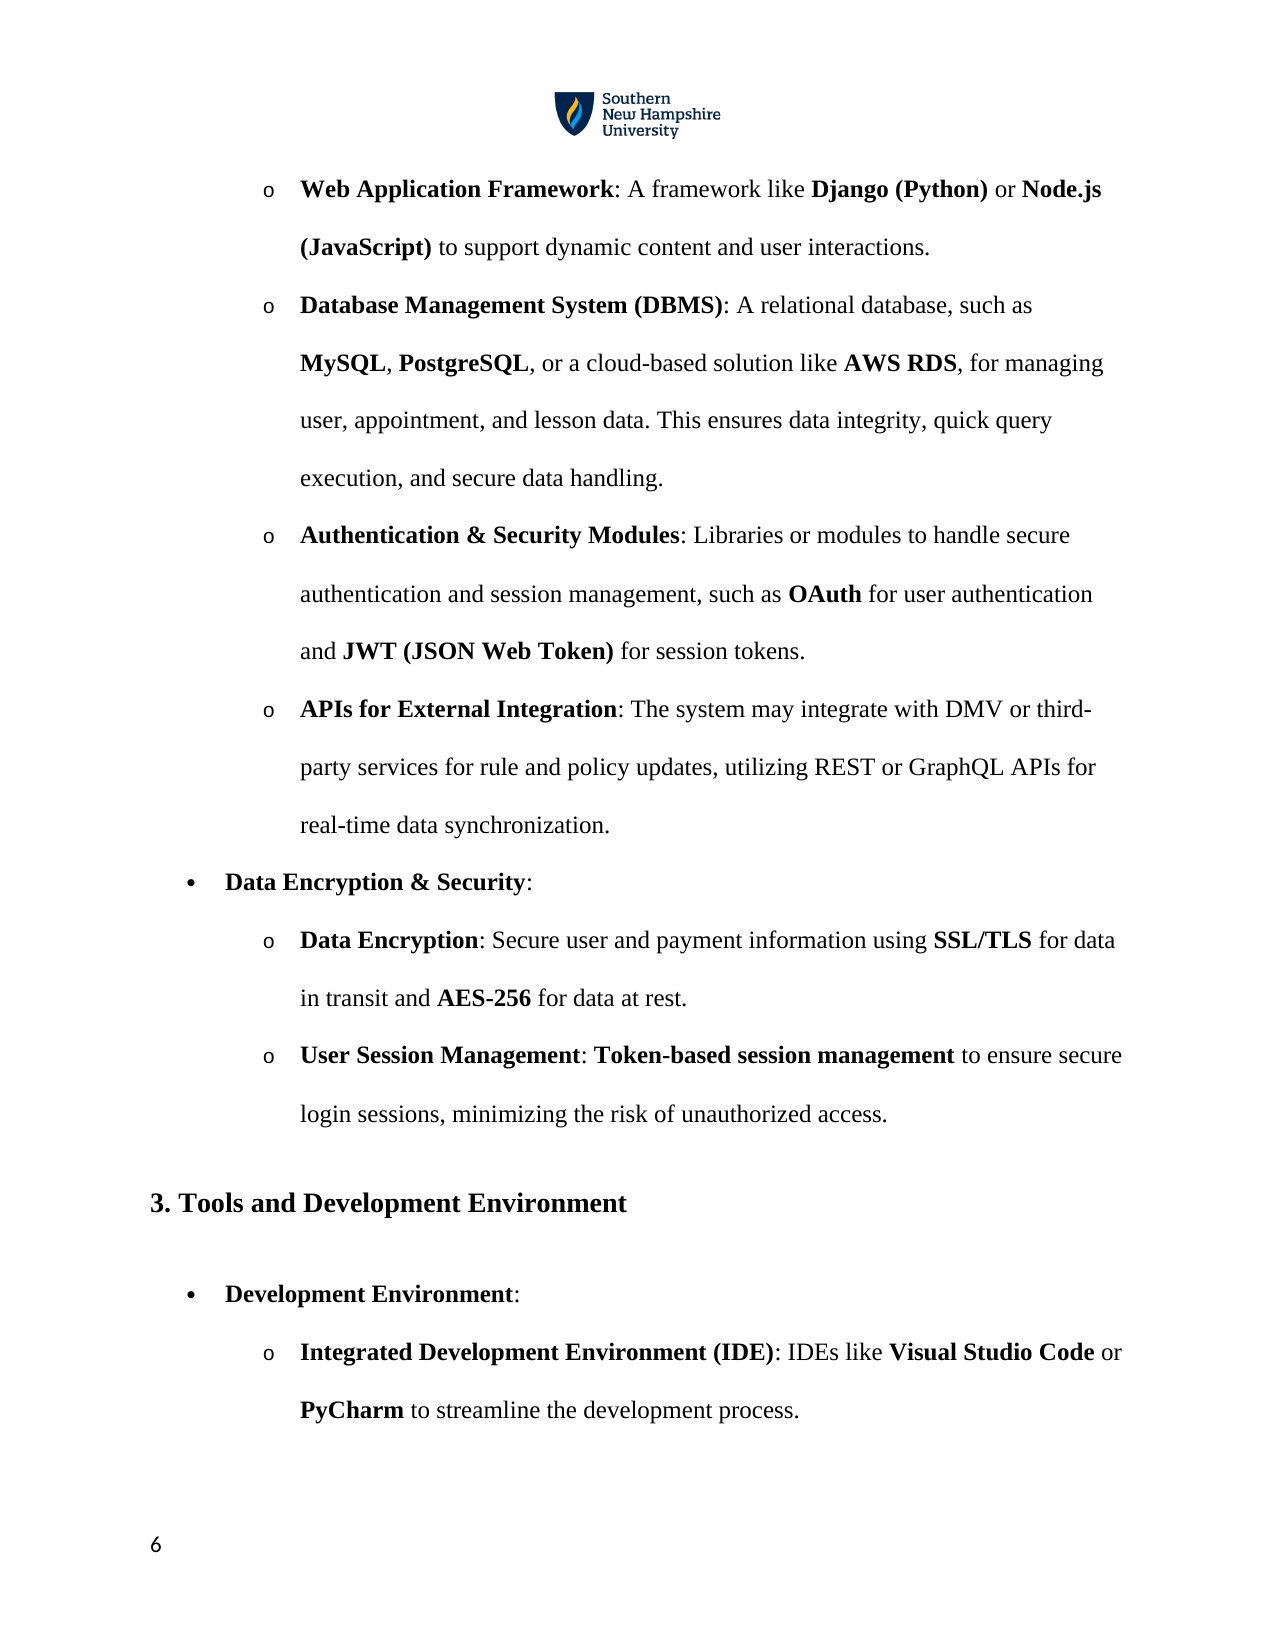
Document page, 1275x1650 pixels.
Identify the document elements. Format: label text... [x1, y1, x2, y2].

list Integrated Development Environment (IDE): IDEs like Visual Studio Code or PyCharm to streamline the development process. [262, 1337, 1125, 1424]
list APIs for External Integration: The system may integrate with DMV or third-party services for rule and policy updates, utilizing REST or GraphQL APIs for real-time data synchronization. [262, 694, 1125, 838]
list Web Application Framework: A framework like Django (Python) or Node.js (JavaScript) to support dynamic content and user interactions. [262, 174, 1125, 261]
picture [546, 75, 729, 154]
list Database Management System (DBMS): A relational database, such as MySQL, PostgreSQL, or a cloud-based solution like AWS RDS, for managing user, appointment, and lesson data. This ensures data integrity, quick query execution, and secure data handling. [262, 290, 1125, 492]
list Data Encryption & Security: [187, 867, 1125, 896]
list Authentication & Security Modules: Libraries or modules to handle secure authentication and session management, such as OAuth for user authentication and JWT (JSON Web Token) for session tokens. [262, 521, 1125, 665]
list User Session Management: Token-based session management to ensure secure login sessions, minimizing the risk of unauthorized access. [262, 1041, 1125, 1128]
text 3. Tools and Development Environment [150, 1186, 1125, 1218]
list Data Encryption: Secure user and payment information using SSL/TLS for data in transit and AES-256 for data at rest. [262, 925, 1125, 1012]
list Development Environment: [187, 1279, 1125, 1308]
